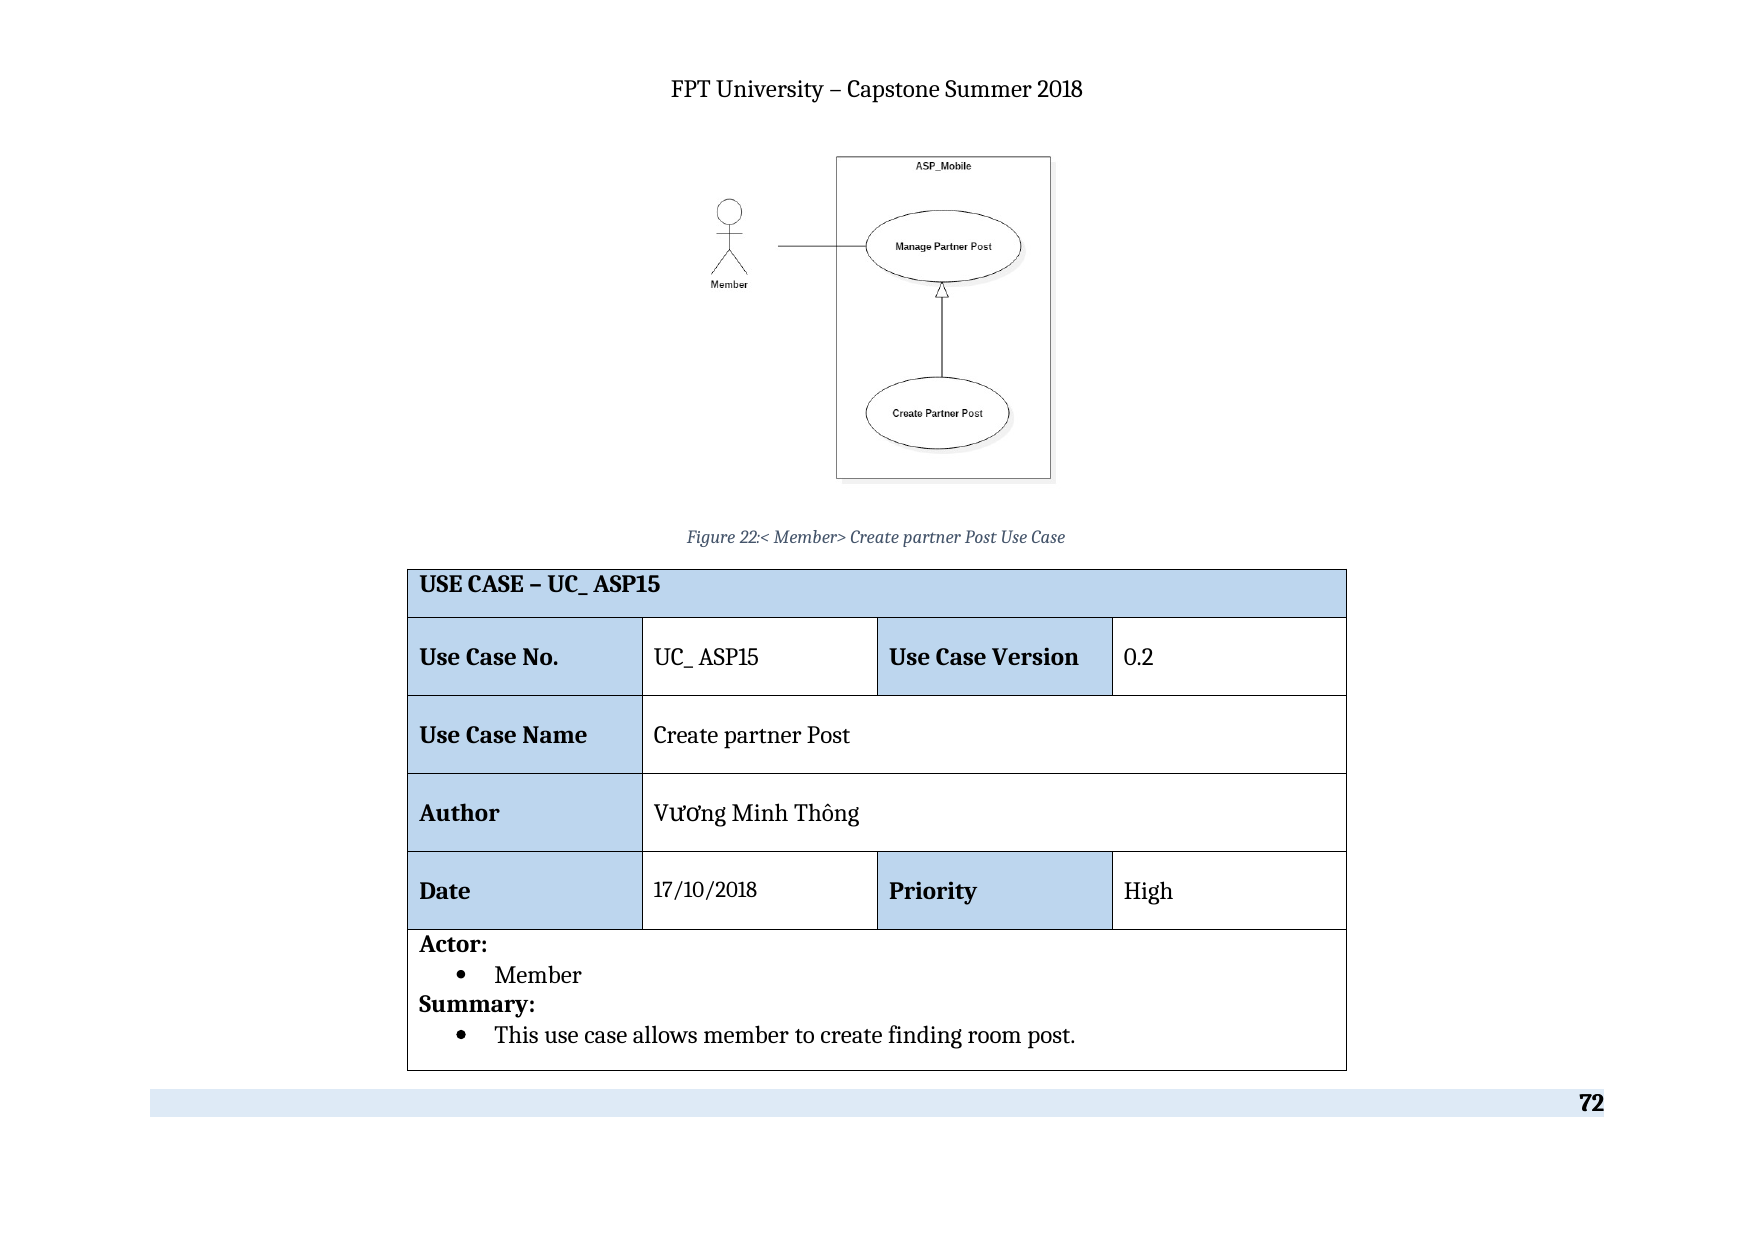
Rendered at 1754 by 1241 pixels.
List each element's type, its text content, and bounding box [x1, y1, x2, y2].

table_cell Priority [878, 852, 1112, 929]
table_cell Author [408, 774, 642, 851]
table_cell Use Case Version [878, 618, 1112, 695]
table_cell Use Case No. [408, 618, 642, 695]
table_cell Date [408, 852, 642, 929]
table_cell Vương Minh Thông [643, 774, 1346, 851]
table_header USE CASE – UC_ ASP15 [408, 570, 1346, 617]
table_cell High [1113, 852, 1346, 929]
table_cell 17/10/2018 [643, 852, 877, 929]
table_cell 0.2 [1113, 618, 1346, 695]
table_cell UC_ ASP15 [643, 618, 877, 695]
text Figure 22:< Member> Create partner Post Use Case [150, 526, 1604, 548]
table_cell Use Case Name [408, 696, 642, 773]
picture [674, 150, 1080, 508]
table_cell Create partner Post [643, 696, 1346, 773]
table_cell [408, 930, 1346, 1070]
